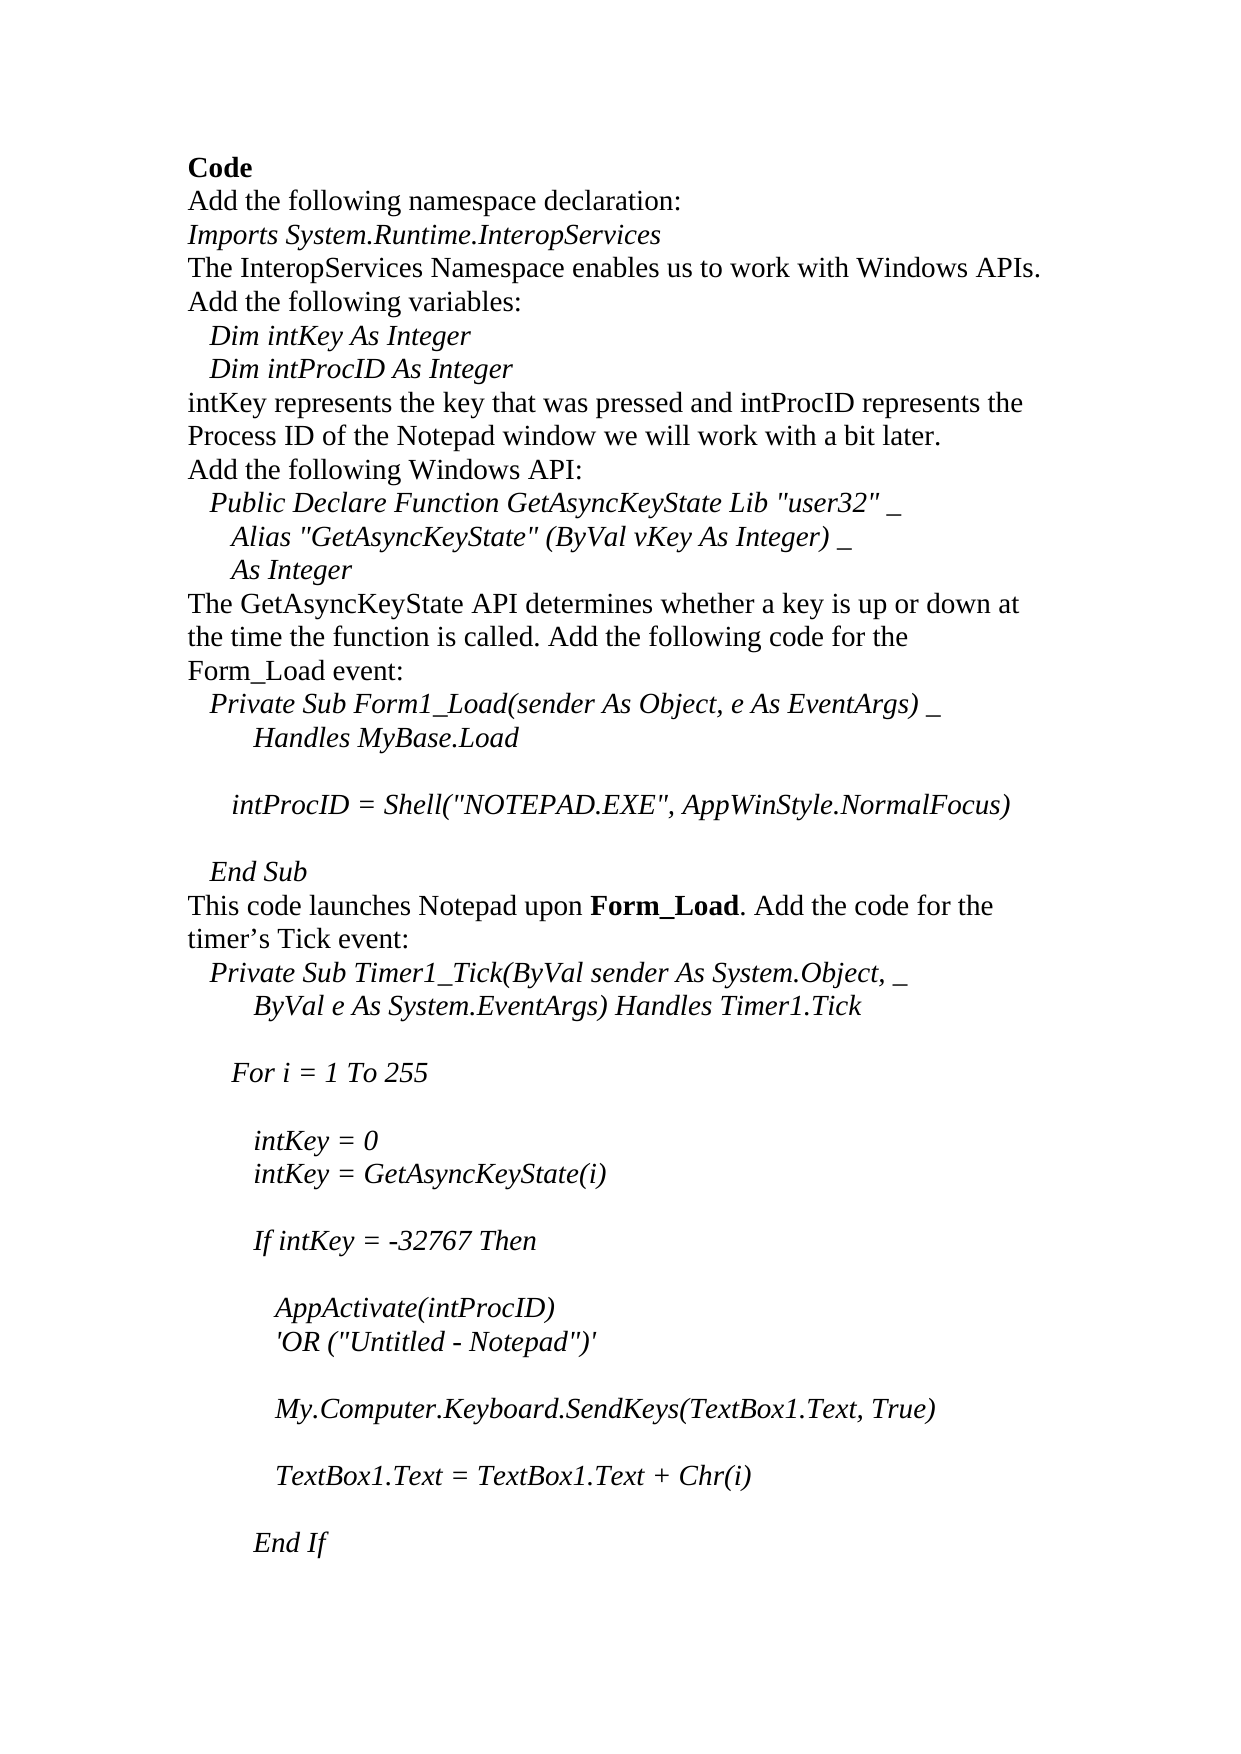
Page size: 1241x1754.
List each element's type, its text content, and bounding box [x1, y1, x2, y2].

text Add the following Windows API: [187, 452, 1053, 485]
text The InteropServices Namespace enables us to work with Windows APIs. Add the following variables: [187, 251, 1053, 318]
text For i = 1 To 255 [187, 1056, 1053, 1089]
text intKey = GetAsyncKeyState(i) [187, 1156, 1053, 1190]
text AppActivate(intProcID) [187, 1290, 1053, 1324]
text End Sub [187, 854, 1053, 888]
text My.Computer.Keyboard.SendKeys(TextBox1.Text, True) [187, 1391, 1053, 1424]
text As Integer [187, 552, 1053, 586]
text Imports System.Runtime.InteropServices [187, 217, 1053, 251]
text Handles MyBase.Load [187, 720, 1053, 754]
text TextBox1.Text = TextBox1.Text + Chr(i) [187, 1458, 1053, 1492]
text intKey = 0 [187, 1123, 1053, 1156]
text This code launches Notepad upon Form_Load. Add the code for the timer’s Tick event: [187, 888, 1053, 955]
text Dim intKey As Integer [187, 318, 1053, 351]
text intProcID = Shell("NOTEPAD.EXE", AppWinStyle.NormalFocus) [187, 787, 1053, 821]
text End If [187, 1525, 1053, 1559]
text Alias "GetAsyncKeyState" (ByVal vKey As Integer) _ [187, 519, 1053, 552]
text Dim intProcID As Integer [187, 351, 1053, 385]
text Private Sub Timer1_Tick(ByVal sender As System.Object, _ [187, 955, 1053, 988]
text Add the following namespace declaration: [187, 183, 1053, 217]
text Public Declare Function GetAsyncKeyState Lib "user32" _ [187, 485, 1053, 519]
text ByVal e As System.EventArgs) Handles Timer1.Tick [187, 988, 1053, 1022]
text Code [187, 150, 1053, 183]
text The GetAsyncKeyState API determines whether a key is up or down at the time the function is called. Add the following code for the Form_Load event: [187, 586, 1053, 687]
text 'OR ("Untitled - Notepad")' [187, 1324, 1053, 1357]
text Private Sub Form1_Load(sender As Object, e As EventArgs) _ [187, 687, 1053, 720]
text intKey represents the key that was pressed and intProcID represents the Process ID of the Notepad window we will work with a bit later. [187, 385, 1053, 452]
text If intKey = -32767 Then [187, 1223, 1053, 1257]
